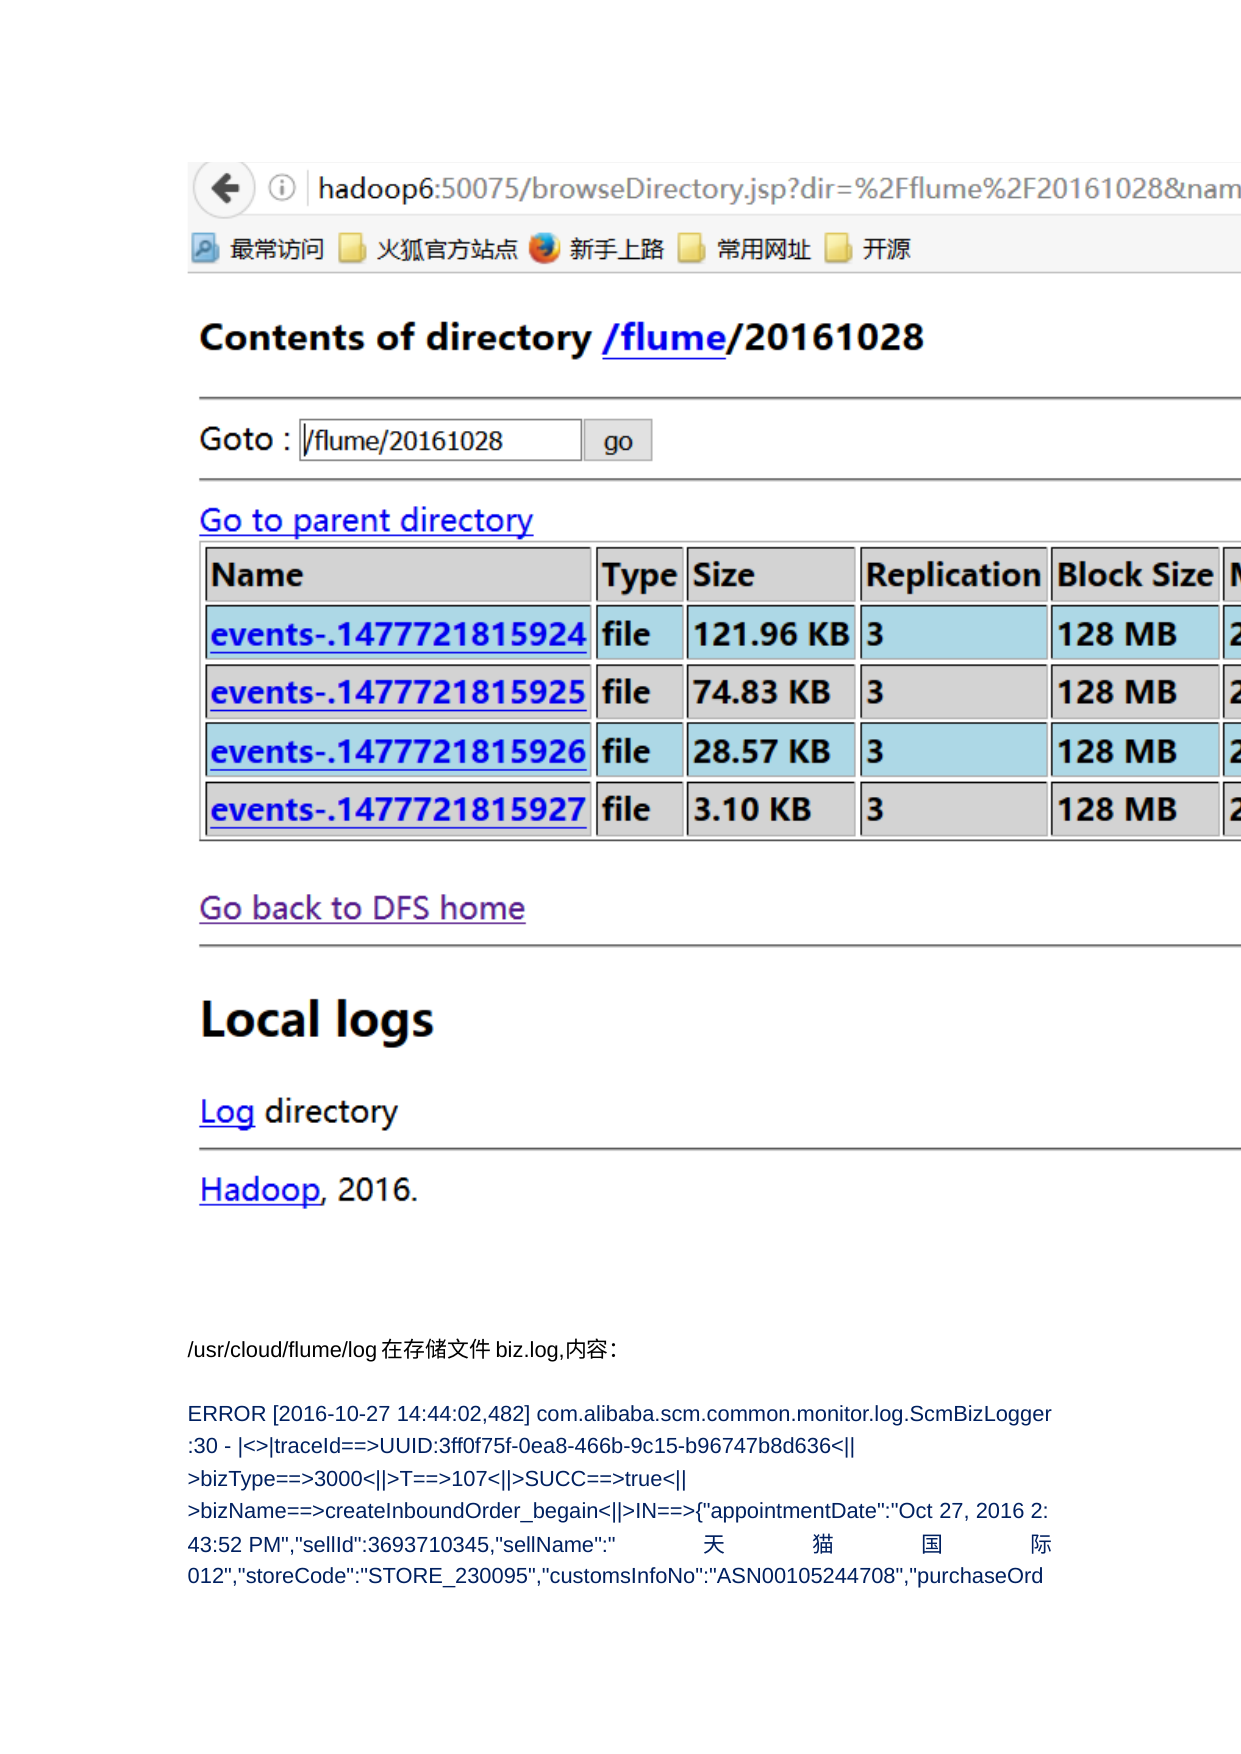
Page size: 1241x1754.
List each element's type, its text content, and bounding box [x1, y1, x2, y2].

picture [187, 162, 1241, 1295]
list /usr/cloud/flume/log在存储文件biz.log,内容： [187, 1332, 1053, 1364]
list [187, 1397, 1053, 1592]
